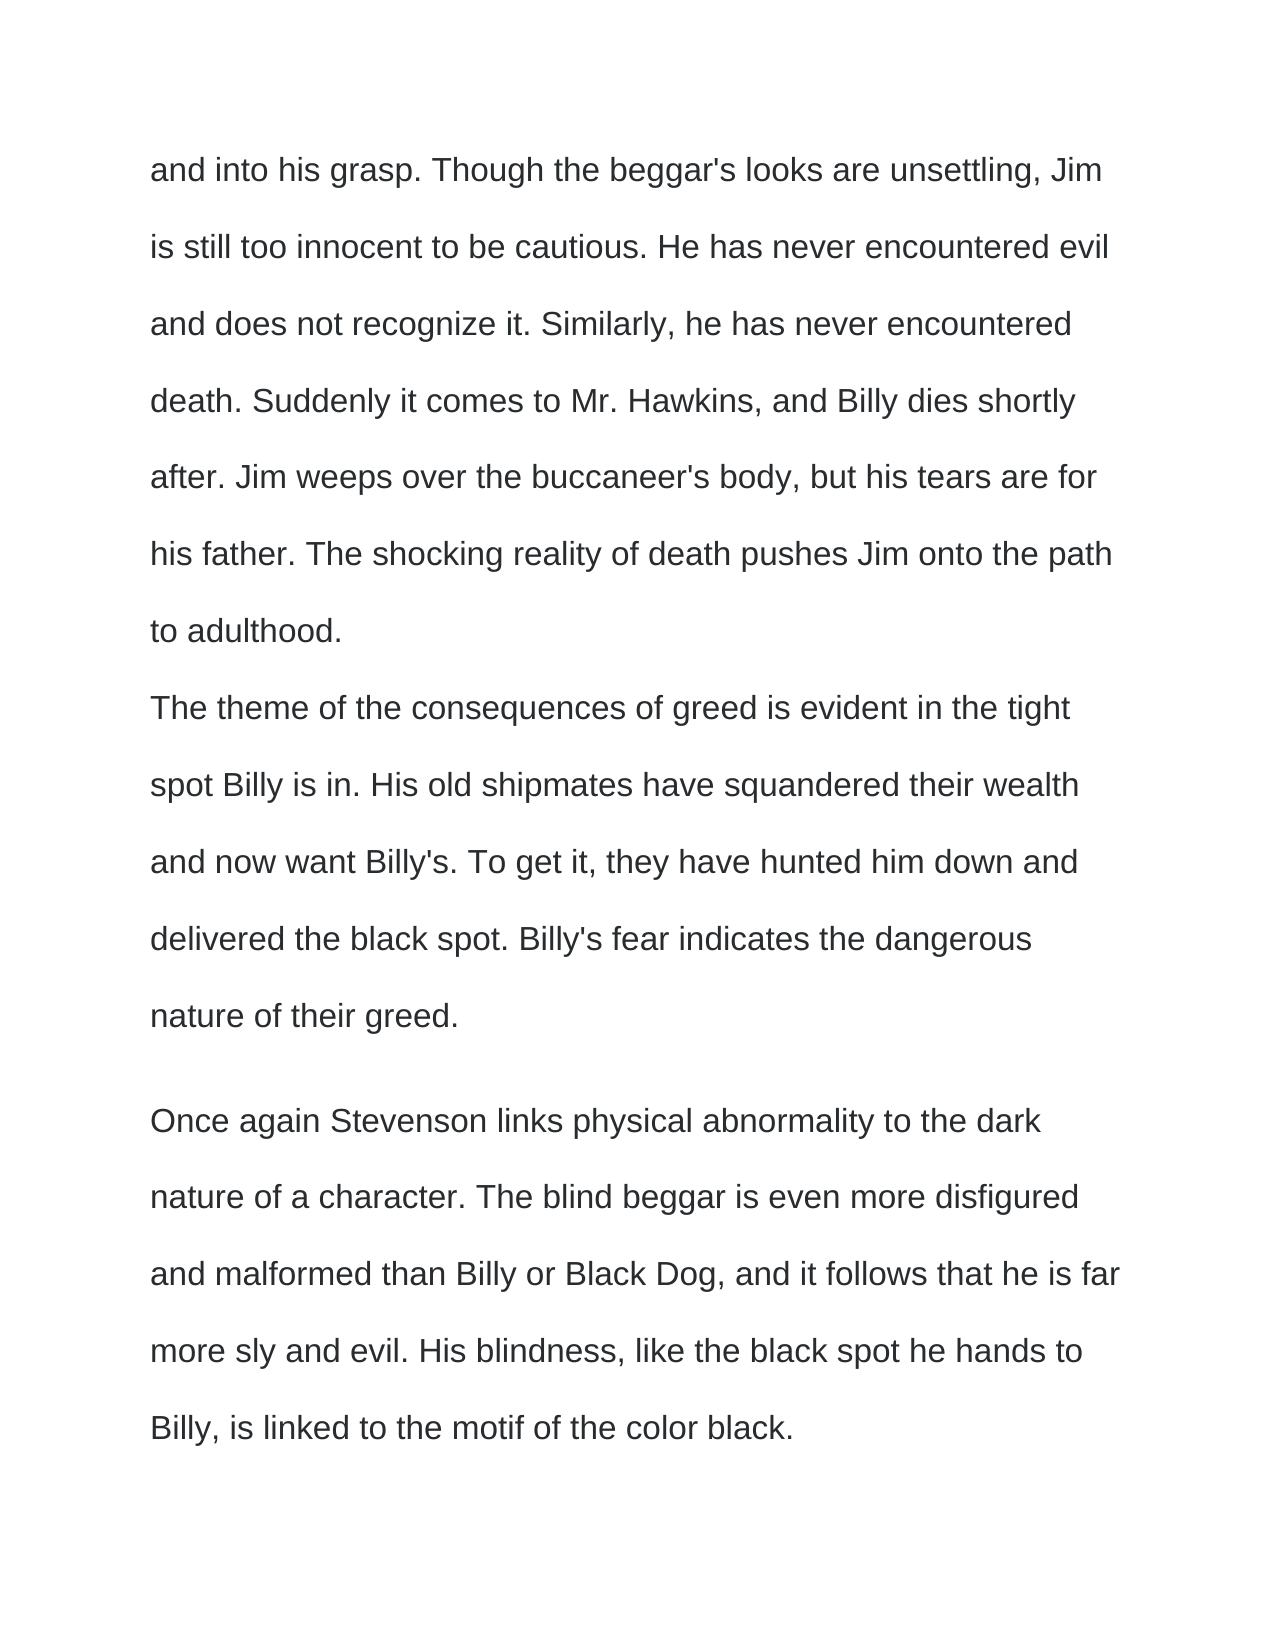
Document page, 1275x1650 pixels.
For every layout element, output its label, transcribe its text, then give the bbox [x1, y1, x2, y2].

text The theme of the consequences of greed is evident in the tight spot Billy is in. His old shipmates have squandered their wealth and now want Billy's. To get it, they have hunted him down and delivered the black spot. Billy's fear indicates the dangerous nature of their greed. [150, 688, 1125, 1034]
text Once again Stevenson links physical abnormality to the dark nature of a character. The blind beggar is even more disfigured and malformed than Billy or Black Dog, and it follows that he is far more sly and evil. His blindness, like the black spot he hands to Billy, is linked to the motif of the color black. [150, 1101, 1125, 1447]
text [150, 150, 1125, 650]
